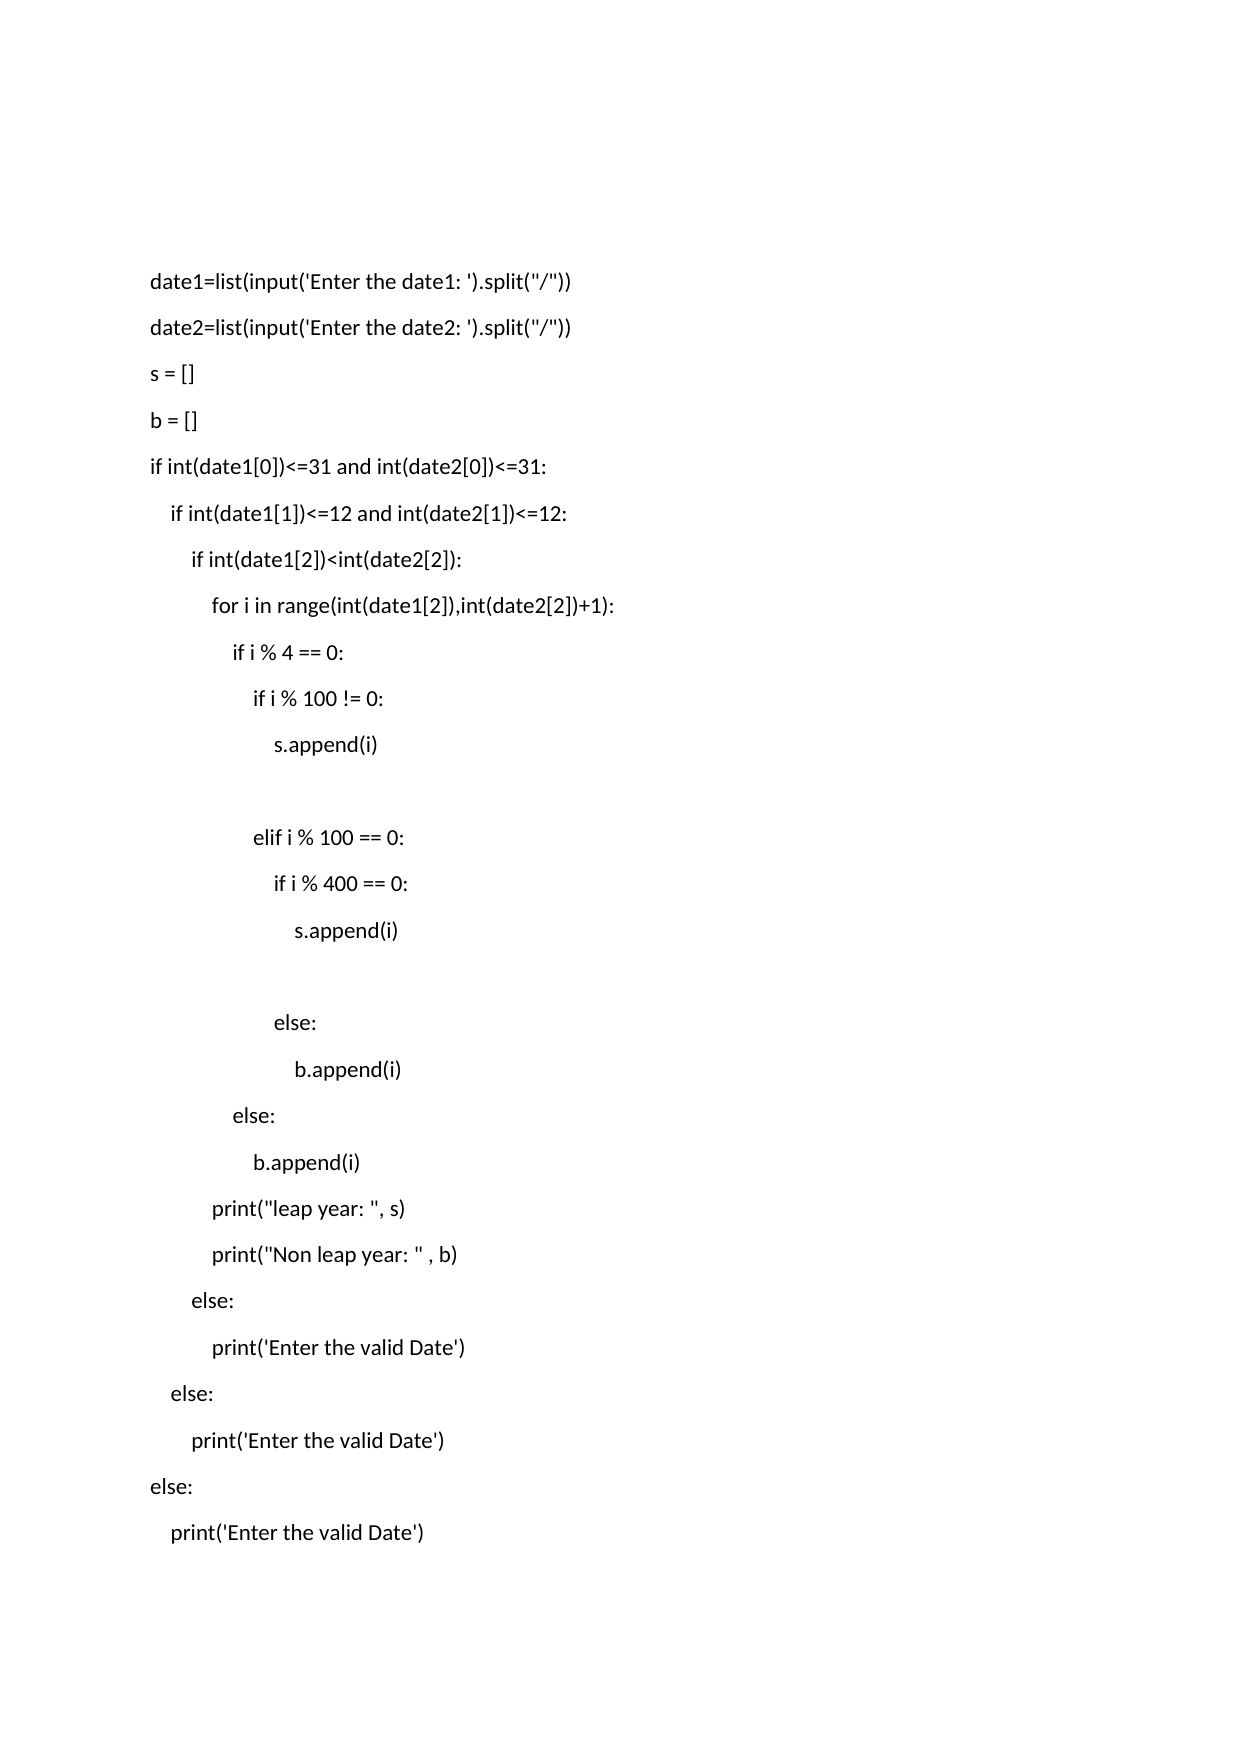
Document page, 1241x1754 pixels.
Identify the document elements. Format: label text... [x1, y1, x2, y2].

text else: [150, 1101, 1090, 1129]
text b = [] [150, 406, 1090, 434]
text if i % 400 == 0: [150, 869, 1090, 897]
text else: [150, 1379, 1090, 1407]
text if int(date1[0])<=31 and int(date2[0])<=31: [150, 452, 1090, 480]
text s.append(i) [150, 730, 1090, 758]
text if i % 4 == 0: [150, 638, 1090, 666]
text if i % 100 != 0: [150, 684, 1090, 712]
text b.append(i) [150, 1055, 1090, 1083]
text for i in range(int(date1[2]),int(date2[2])+1): [150, 591, 1090, 619]
text if int(date1[1])<=12 and int(date2[1])<=12: [150, 499, 1090, 527]
text print("leap year: ", s) [150, 1194, 1090, 1222]
text else: [150, 1287, 1090, 1315]
text else: [150, 1008, 1090, 1037]
text if int(date1[2])<int(date2[2]): [150, 545, 1090, 573]
text date2=list(input('Enter the date2: ').split("/")) [150, 313, 1090, 341]
text s.append(i) [150, 916, 1090, 944]
text elif i % 100 == 0: [150, 823, 1090, 851]
text print('Enter the valid Date') [150, 1333, 1090, 1361]
text else: [150, 1472, 1090, 1500]
text print("Non leap year: " , b) [150, 1240, 1090, 1268]
text print('Enter the valid Date') [150, 1518, 1090, 1546]
text print('Enter the valid Date') [150, 1426, 1090, 1454]
text date1=list(input('Enter the date1: ').split("/")) [150, 267, 1090, 295]
text b.append(i) [150, 1148, 1090, 1176]
text s = [] [150, 359, 1090, 388]
